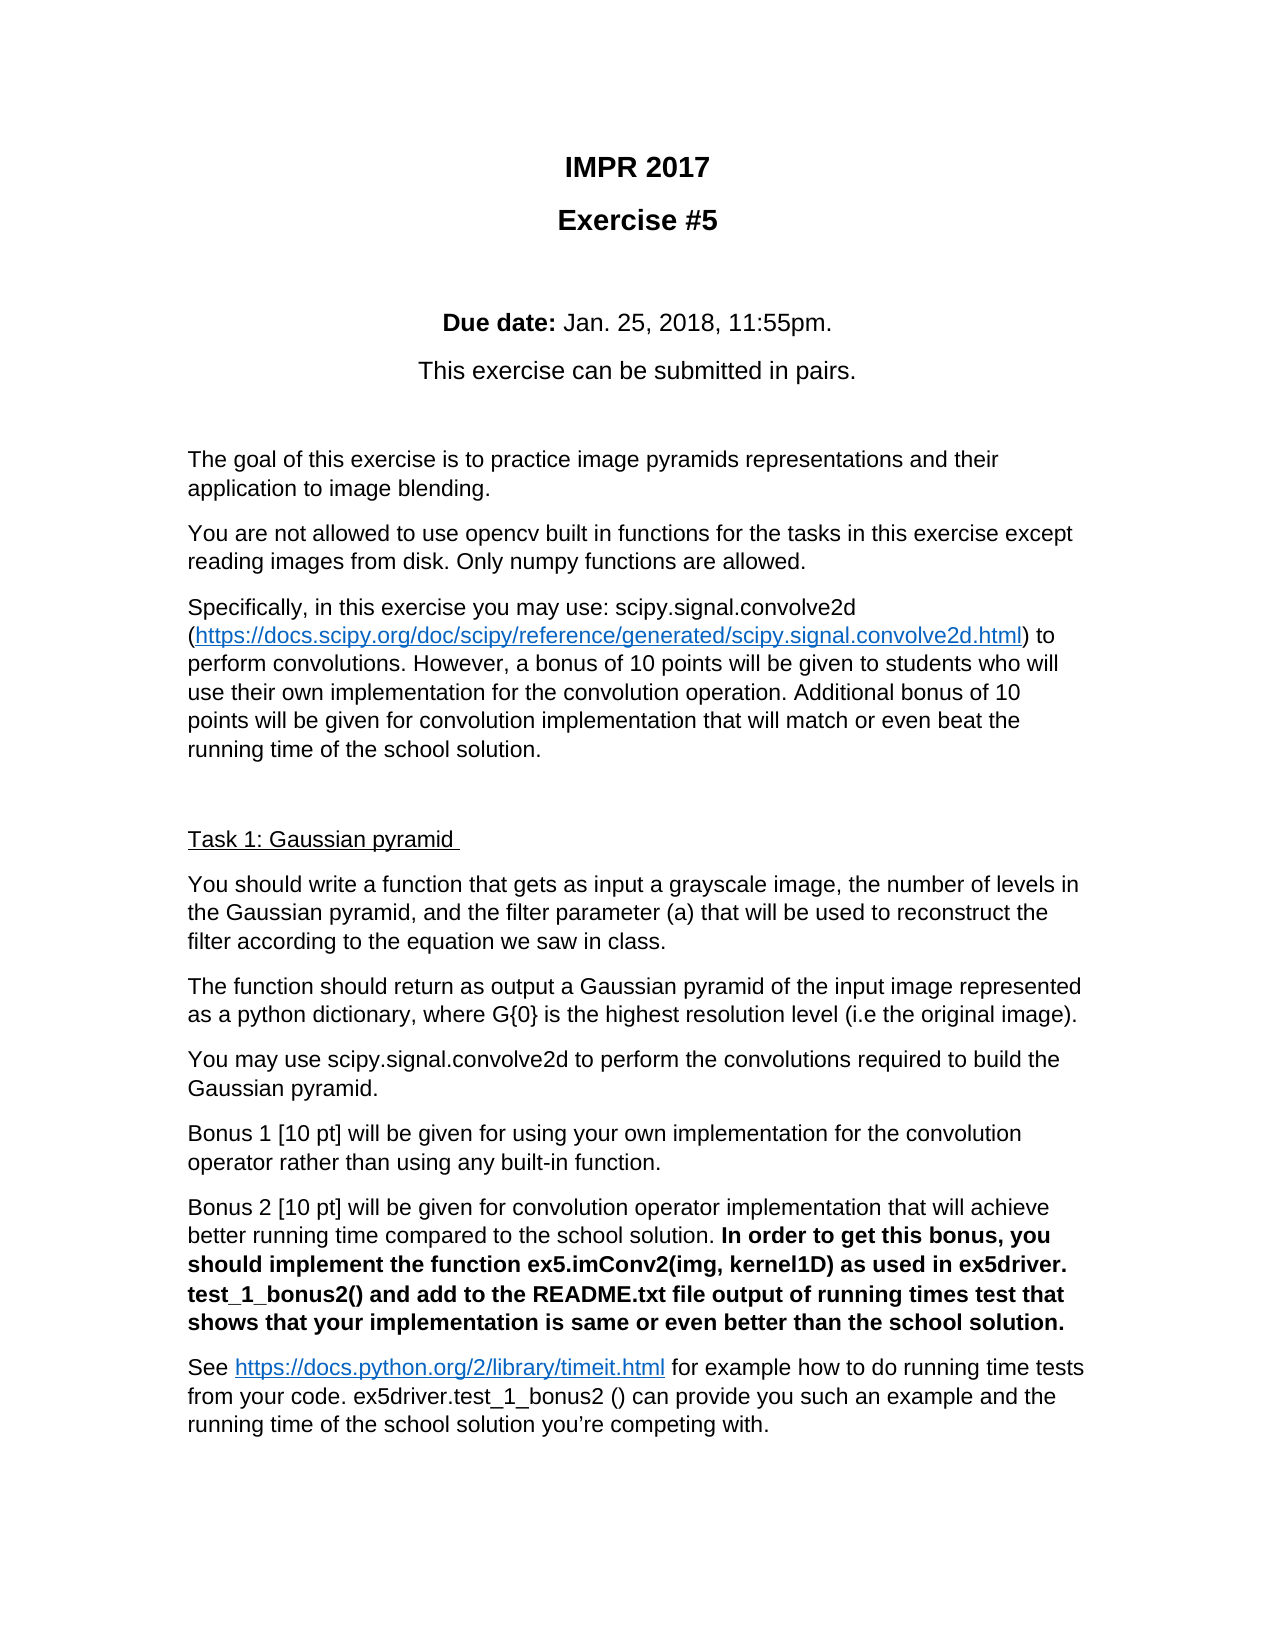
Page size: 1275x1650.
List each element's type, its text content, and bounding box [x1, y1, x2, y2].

text Task 1: Gaussian pyramid [187, 826, 1087, 852]
text Bonus 2 [10 pt] will be given for convolution operator implementation that will achieve better running time compared to the school solution. In order to get this bonus, you should implement the function ex5.imConv2(img, kernel1D) as used in ex5driver. test_1_bonus2() and add to the README.txt file output of running times test that shows that your implementation is same or even better than the school solution. [187, 1193, 1087, 1335]
text Due date: Jan. 25, 2018, 11:55pm. [187, 308, 1087, 337]
text The function should return as output a Gaussian pyramid of the input image represented as a python dictionary, where G{0} is the highest resolution level (i.e the original image). [187, 973, 1087, 1028]
text You should write a function that gets as input a grayscale image, the number of levels in the Gaussian pyramid, and the filter parameter (a) that will be used to reconstruct the filter according to the equation we saw in class. [187, 871, 1087, 954]
text You may use scipy.signal.convolve2d to perform the convolutions required to build the Gaussian pyramid. [187, 1046, 1087, 1101]
text You are not allowed to use opencv built in functions for the tasks in this exercise except reading images from disk. Only numpy functions are allowed. [187, 520, 1087, 575]
text This exercise can be submitted in pairs. [187, 356, 1087, 385]
text The goal of this exercise is to practice image pyramids representations and their application to image blending. [187, 446, 1087, 501]
text Exercise #5 [187, 203, 1087, 236]
text Bonus 1 [10 pt] will be given for using your own implementation for the convolution operator rather than using any built-in function. [187, 1120, 1087, 1175]
text IMPR 2017 [187, 150, 1087, 183]
text See https://docs.python.org/2/library/timeit.html for example how to do running time tests from your code. ex5driver.test_1_bonus2 () can provide you such an example and the running time of the school solution you’re competing with. [187, 1354, 1087, 1437]
text Specifically, in this exercise you may use: scipy.signal.convolve2d (https://docs.scipy.org/doc/scipy/reference/generated/scipy.signal.convolve2d.html) to perform convolutions. However, a bonus of 10 points will be given to students who will use their own implementation for the convolution operation. Additional bonus of 10 points will be given for convolution implementation that will match or even beat the running time of the school solution. [187, 593, 1087, 762]
